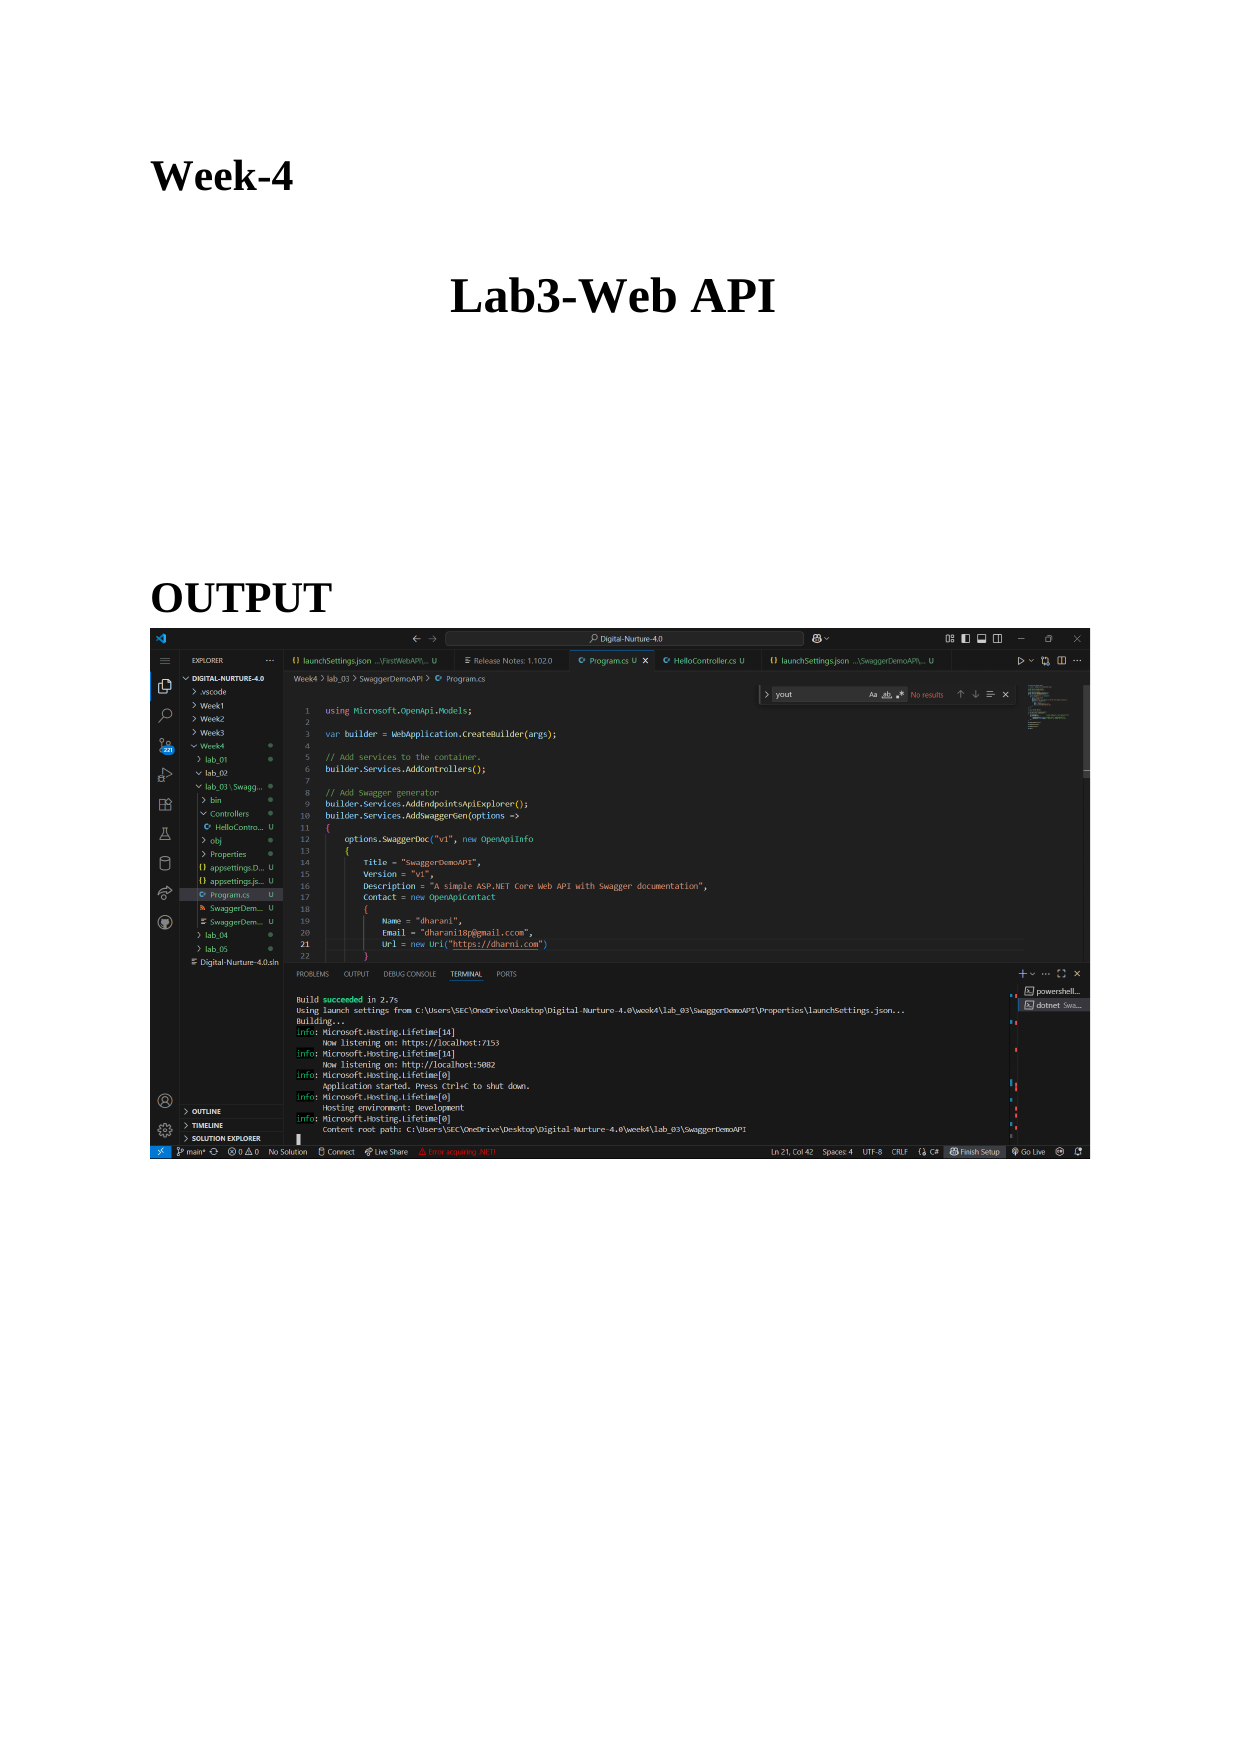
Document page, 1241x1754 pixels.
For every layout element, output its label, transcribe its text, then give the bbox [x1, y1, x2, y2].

text OUTPUT [150, 571, 1090, 621]
picture [150, 628, 1091, 1159]
text Lab3-Web API [150, 266, 1090, 323]
text Week-4 [150, 150, 1090, 200]
